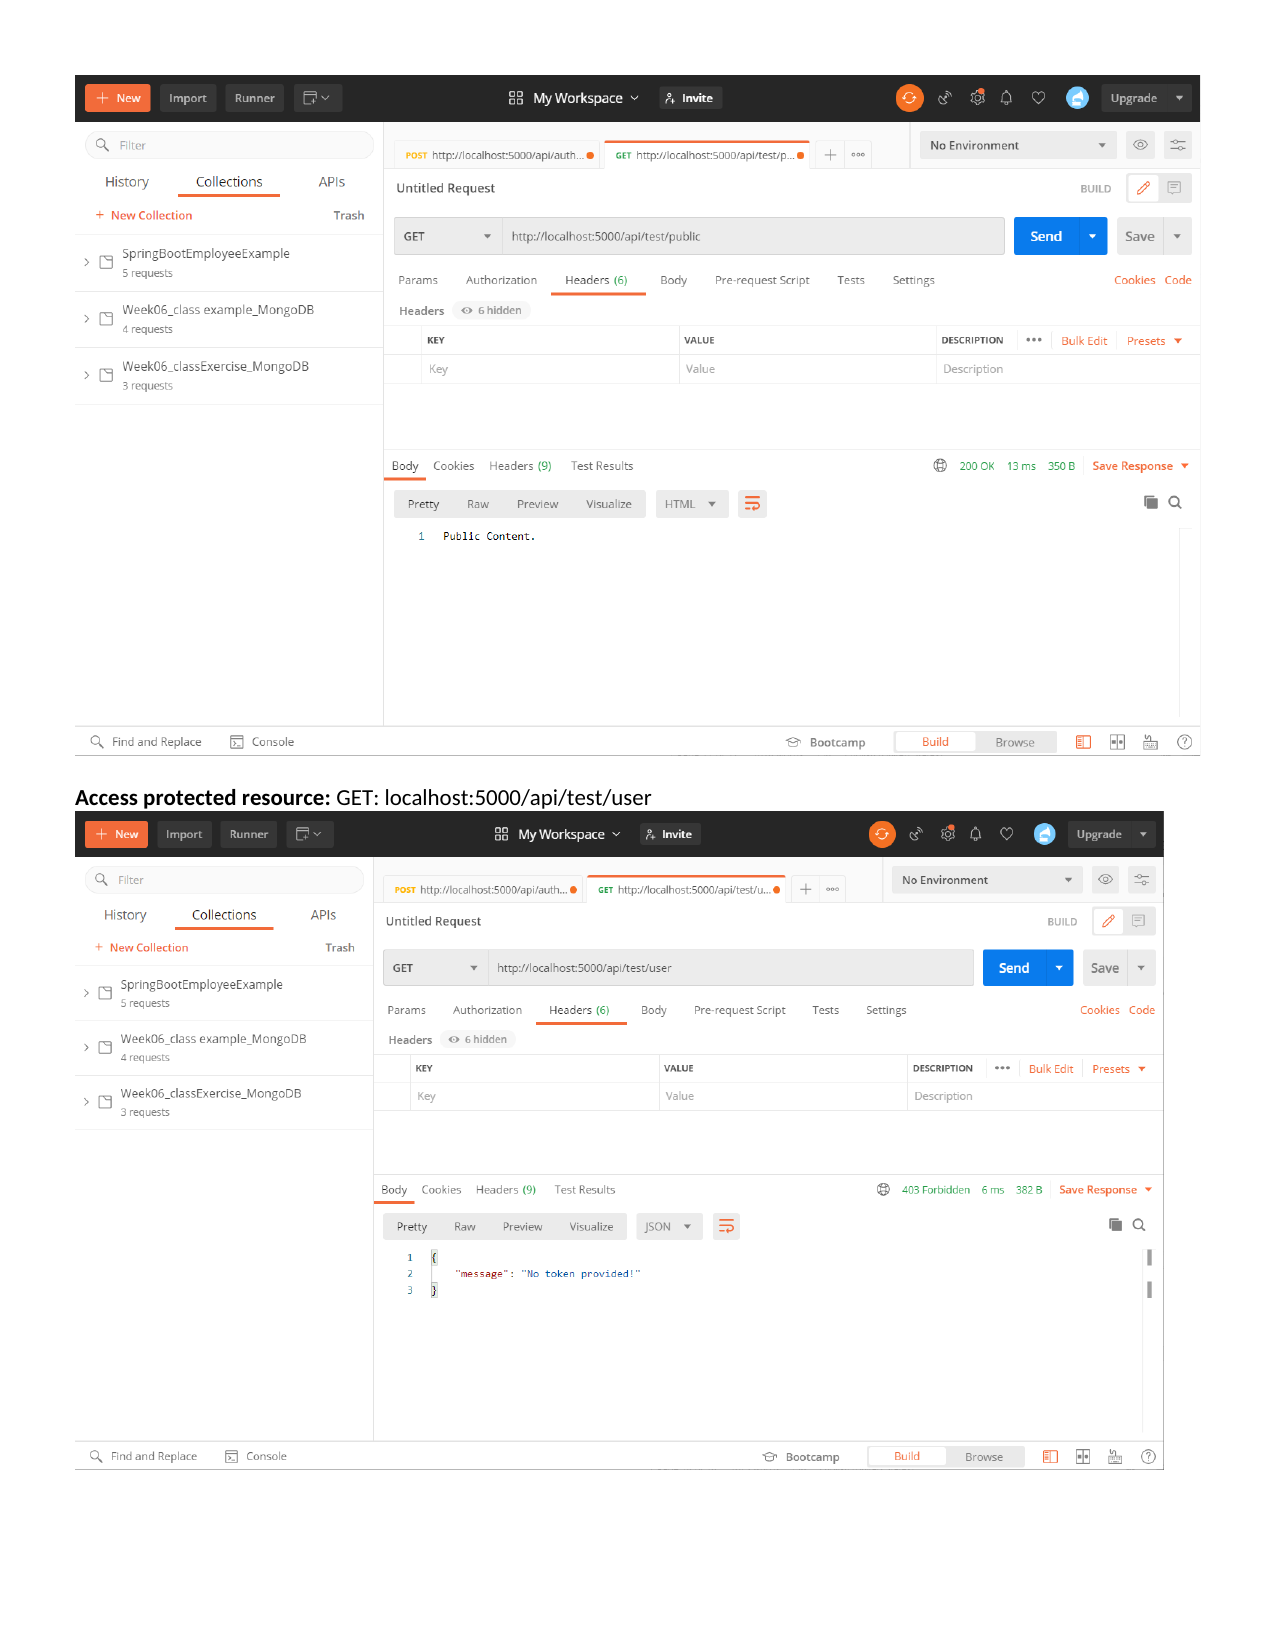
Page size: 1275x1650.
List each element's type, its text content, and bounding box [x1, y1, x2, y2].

picture [75, 811, 1164, 1470]
picture [75, 75, 1200, 756]
text Access protected resource: GET: localhost:5000/api/test/user [75, 783, 1200, 811]
